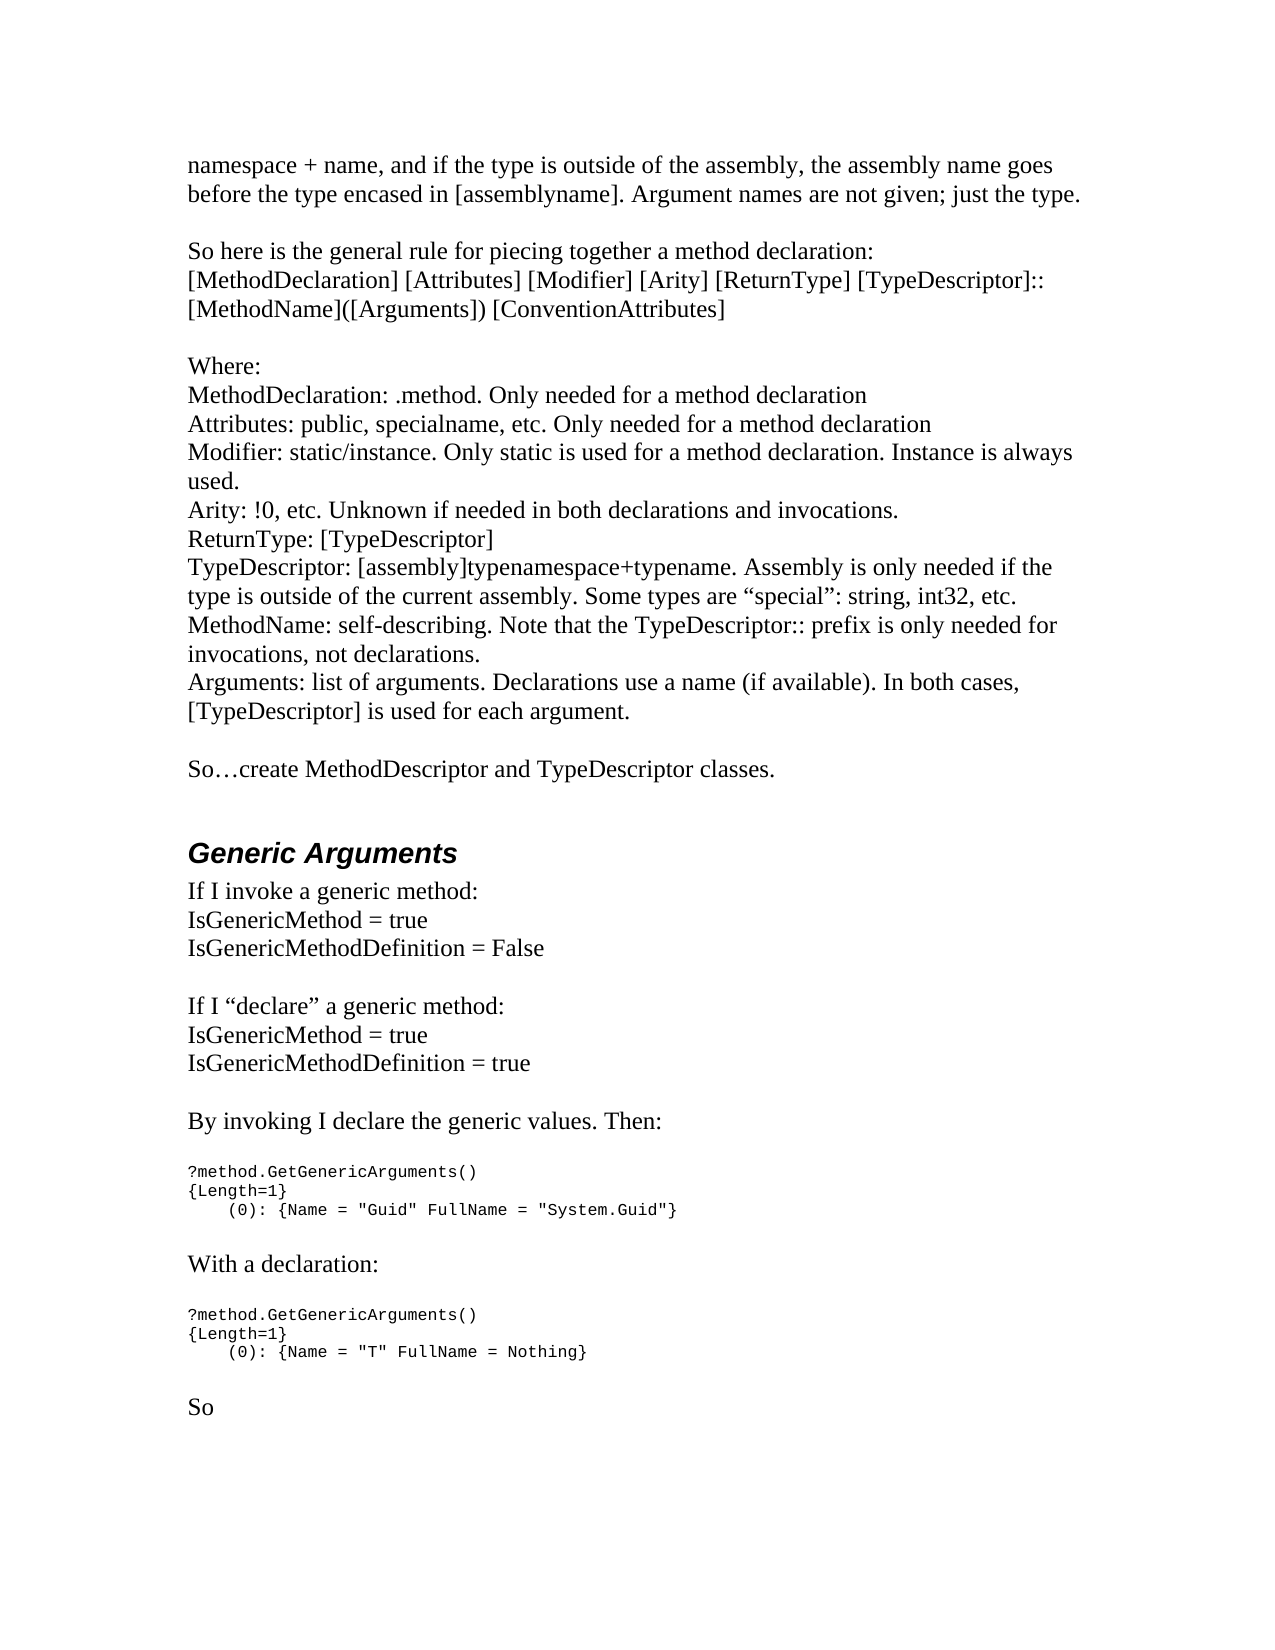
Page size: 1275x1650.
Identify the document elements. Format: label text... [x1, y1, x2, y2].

text IsGenericMethodDefinition = true [187, 1048, 1087, 1077]
text If I “declare” a generic method: [187, 991, 1087, 1020]
text (0): {Name = "Guid" FullName = "System.Guid"} [187, 1201, 1087, 1220]
text IsGenericMethod = true [187, 905, 1087, 933]
text So [187, 1392, 1087, 1420]
text {Length=1} [187, 1325, 1087, 1344]
text With a declaration: [187, 1249, 1087, 1278]
text MethodDeclaration: .method. Only needed for a method declaration [187, 380, 1087, 409]
text ?method.GetGenericArguments() [187, 1163, 1087, 1182]
text TypeDescriptor: [assembly]typenamespace+typename. Assembly is only needed if the type is outside of the current assembly. Some types are “special”: string, int32, etc. [187, 552, 1087, 610]
text ReturnType: [TypeDescriptor] [187, 524, 1087, 552]
text (0): {Name = "T" FullName = Nothing} [187, 1344, 1087, 1363]
text IsGenericMethod = true [187, 1020, 1087, 1048]
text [187, 150, 1087, 207]
text So here is the general rule for piecing together a method declaration: [187, 236, 1087, 265]
subtitle Generic Arguments [187, 836, 1087, 870]
text So…create MethodDescriptor and TypeDescriptor classes. [187, 754, 1087, 782]
text [MethodDeclaration] [Attributes] [Modifier] [Arity] [ReturnType] [TypeDescriptor]::[MethodName]([Arguments]) [ConventionAttributes] [187, 265, 1087, 322]
text Attributes: public, specialname, etc. Only needed for a method declaration [187, 409, 1087, 437]
text By invoking I declare the generic values. Then: [187, 1106, 1087, 1135]
text MethodName: self-describing. Note that the TypeDescriptor:: prefix is only needed for invocations, not declarations. [187, 610, 1087, 667]
text IsGenericMethodDefinition = False [187, 933, 1087, 962]
text Modifier: static/instance. Only static is used for a method declaration. Instance is always used. [187, 437, 1087, 495]
text ?method.GetGenericArguments() [187, 1306, 1087, 1325]
text Arguments: list of arguments. Declarations use a name (if available). In both cases, [TypeDescriptor] is used for each argument. [187, 667, 1087, 725]
text {Length=1} [187, 1182, 1087, 1201]
text Arity: !0, etc. Unknown if needed in both declarations and invocations. [187, 495, 1087, 524]
text If I invoke a generic method: [187, 876, 1087, 905]
text Where: [187, 351, 1087, 380]
